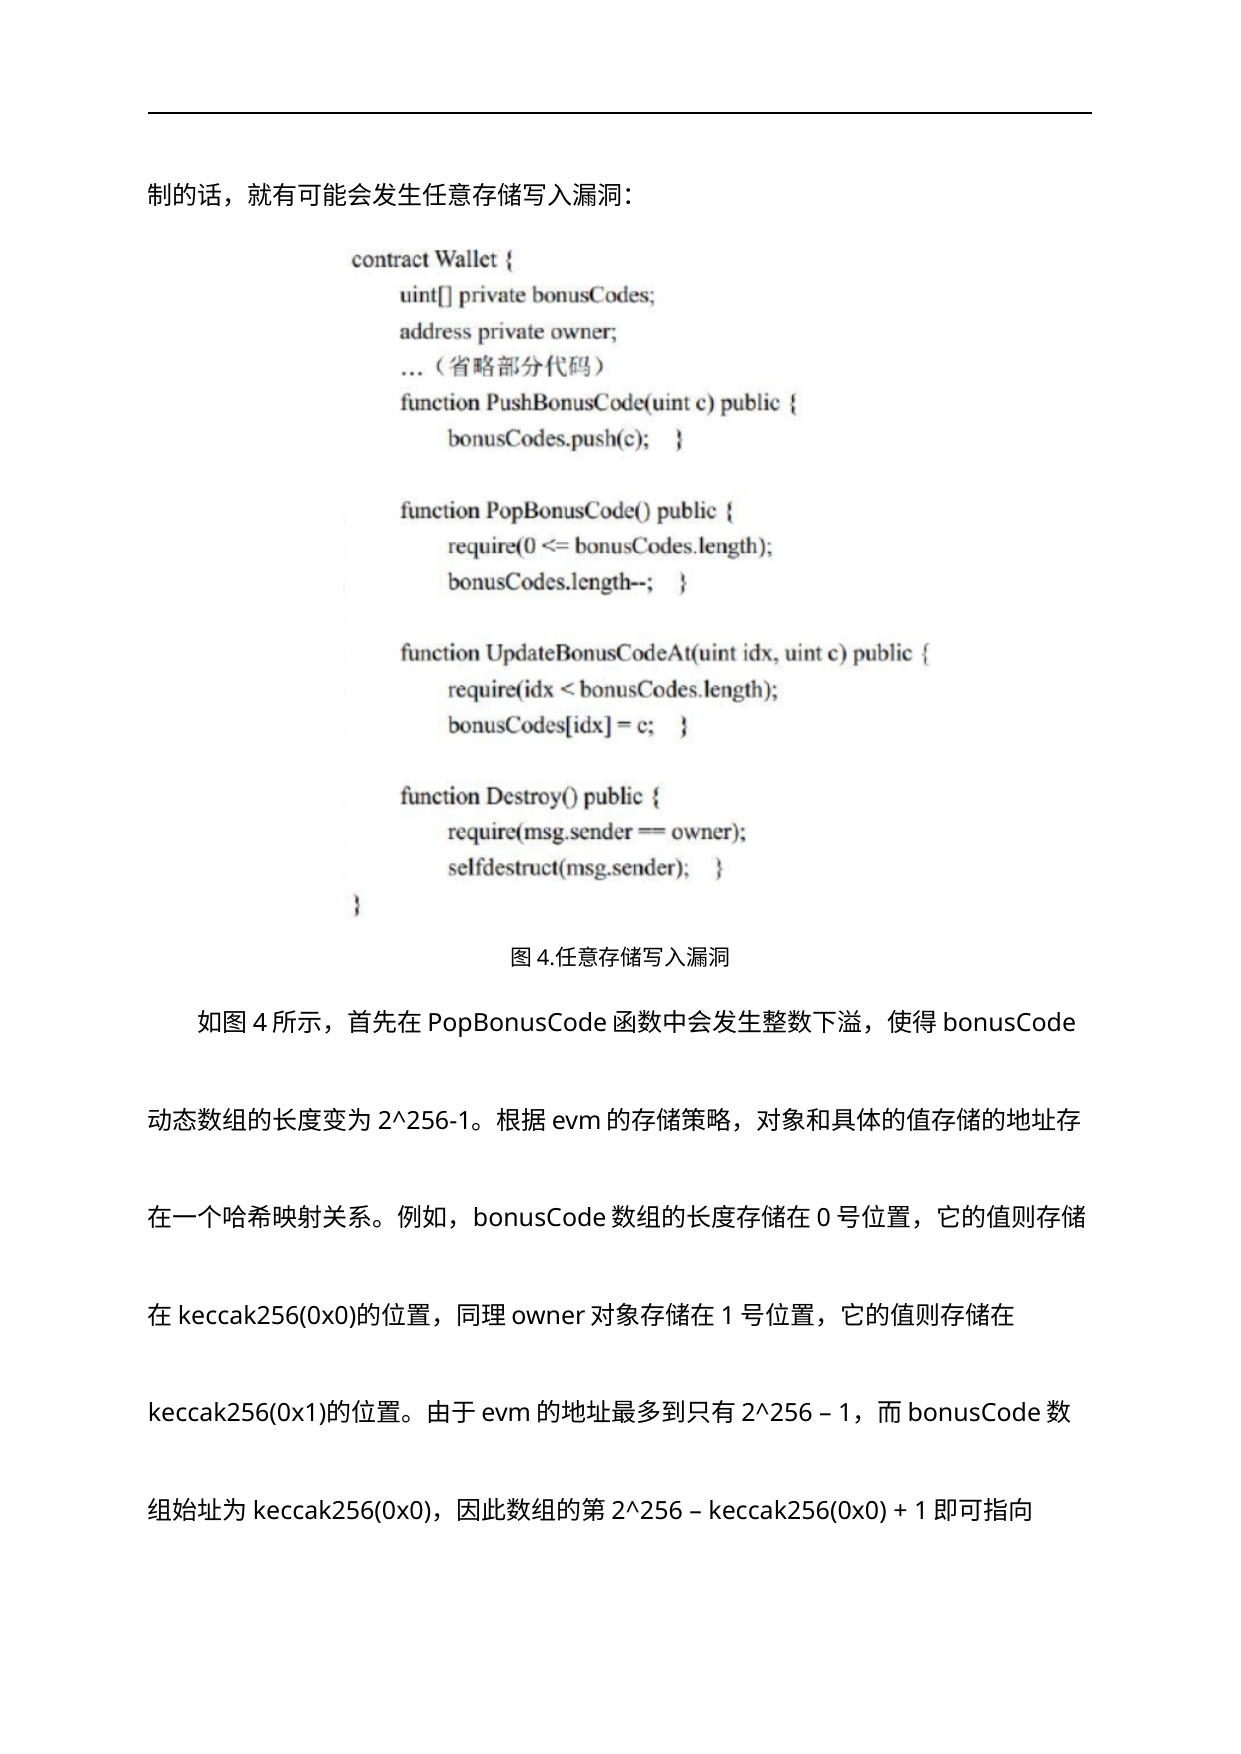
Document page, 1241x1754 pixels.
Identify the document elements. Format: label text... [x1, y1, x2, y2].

text 图4.任意存储写入漏洞 [148, 941, 1092, 973]
picture [342, 243, 948, 923]
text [148, 162, 1092, 227]
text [148, 988, 1092, 1541]
